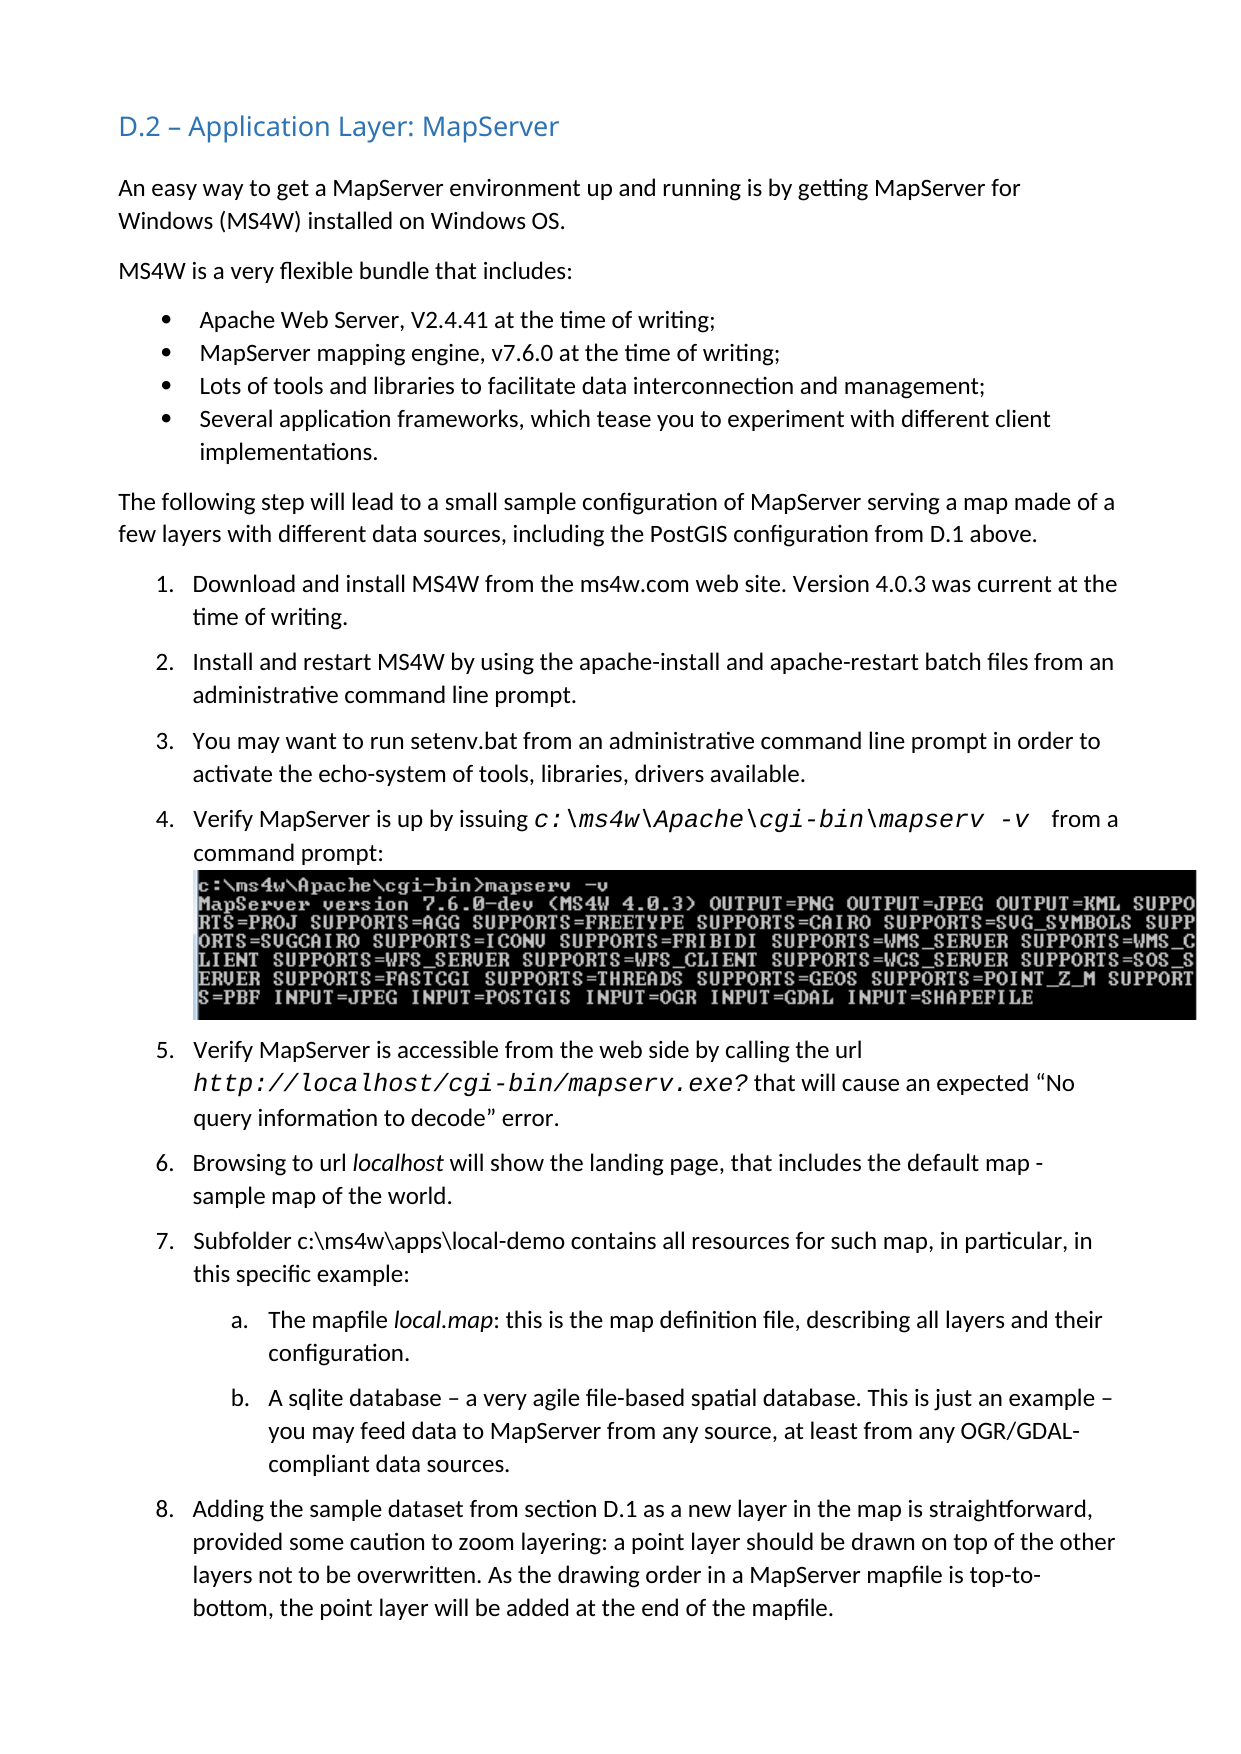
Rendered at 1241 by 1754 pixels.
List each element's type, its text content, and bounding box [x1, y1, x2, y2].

list Adding the sample dataset from section D.1 as a new layer in the map is straightforward, provided some caution to zoom layering: a point layer should be drawn on top of the other layers not to be overwritten. As the drawing order in a MapServer mapfile is top-to-bottom, the point layer will be added at the end of the mapfile. [155, 1493, 1122, 1623]
list Download and install MS4W from the ms4w.com web site. Version 4.0.3 was current at the time of writing. [155, 568, 1122, 632]
list A sqlite database – a very agile file-based spatial database. This is just an example – you may feed data to MapServer from any source, at least from any OGR/GDAL-compliant data sources. [231, 1382, 1122, 1478]
text An easy way to get a MapServer environment up and running is by getting MapServer for Windows (MS4W) installed on Windows OS. [118, 172, 1122, 236]
list Apache Web Server, V2.4.41 at the time of writing; [162, 304, 1122, 335]
text The following step will lead to a small sample configuration of MapServer serving a map made of a few layers with different data sources, including the PostGIS configuration from D.1 above. [118, 486, 1122, 549]
picture [193, 870, 1198, 1020]
list Verify MapServer is accessible from the web side by calling the url http://localhost/cgi-bin/mapserv.exe? that will cause an expected “No query information to decode” error. [156, 1034, 1122, 1132]
list Subfolder c:\ms4w\apps\local-demo contains all resources for such map, in particular, in this specific example: [156, 1225, 1122, 1289]
list Lots of tools and libraries to facilitate data interconnection and management; [162, 370, 1122, 401]
subtitle D.2 – Application Layer: MapServer [118, 108, 1122, 144]
list You may want to run setenv.bat from an administrative command line prompt in order to activate the echo-system of tools, libraries, drivers available. [155, 725, 1122, 788]
list Install and restart MS4W by using the apache-install and apache-restart batch files from an administrative command line prompt. [155, 647, 1122, 710]
list Browsing to url localhost will show the landing page, that includes the default map - sample map of the world. [155, 1147, 1122, 1211]
list MapServer mapping engine, v7.6.0 at the time of writing; [162, 337, 1122, 368]
list The mapfile local.map: this is the map definition file, describing all layers and their configuration. [231, 1304, 1122, 1367]
list Several application frameworks, which tease you to experiment with different client implementations. [162, 403, 1122, 467]
text MS4W is a very flexible bundle that includes: [118, 255, 1122, 285]
